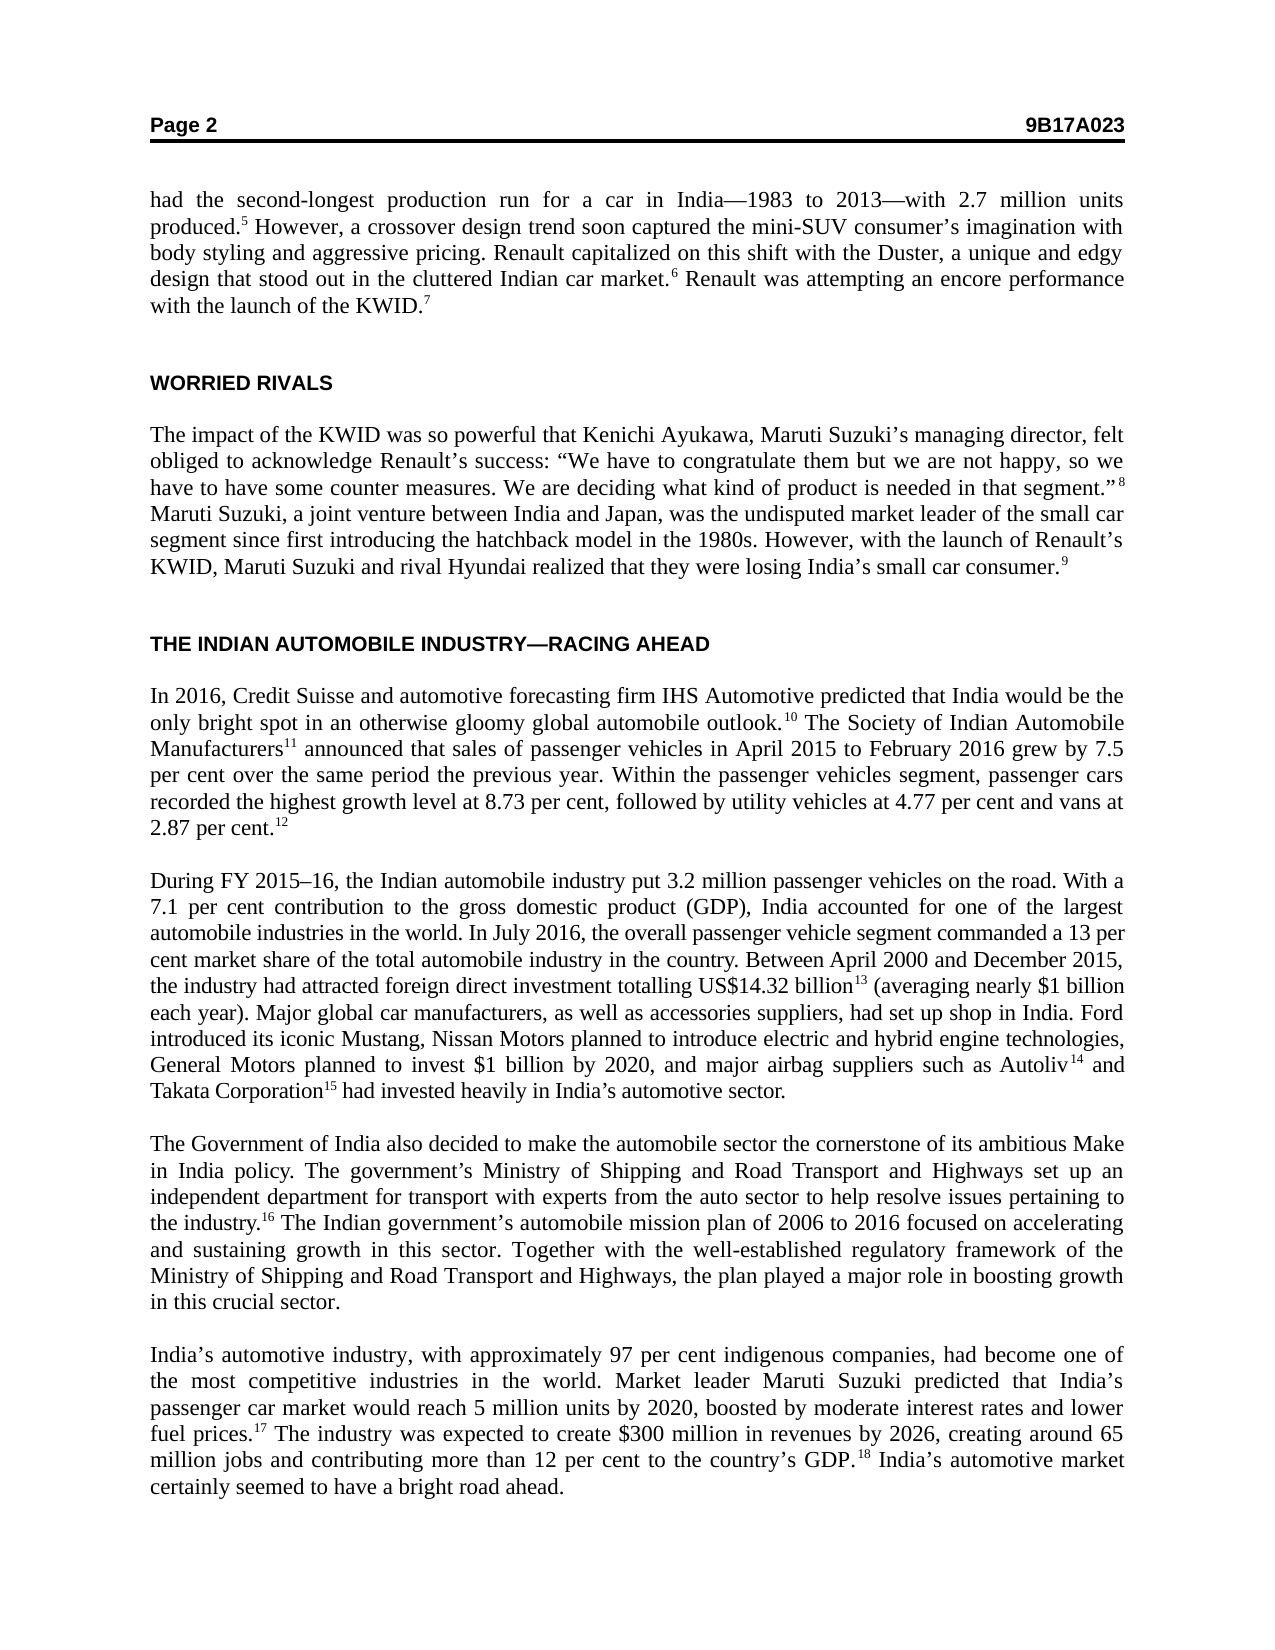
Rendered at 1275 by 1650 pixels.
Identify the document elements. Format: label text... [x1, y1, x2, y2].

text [150, 186, 1125, 318]
text THE INDIAN AUTOMOBILE INDUSTRY—RACING AHEAD [150, 632, 1125, 656]
text The Government of India also decided to make the automobile sector the cornerstone of its ambitious Make in India policy. The government’s Ministry of Shipping and Road Transport and Highways set up an independent department for transport with experts from the auto sector to help resolve issues pertaining to the industry. The Indian government’s automobile mission plan of 2006 to 2016 focused on accelerating and sustaining growth in this sector. Together with the well-established regulatory framework of the Ministry of Shipping and Road Transport and Highways, the plan played a major role in boosting growth in this crucial sector. [150, 1130, 1125, 1315]
text WORRIED RIVALS [150, 371, 1125, 395]
text India’s automotive industry, with approximately 97 per cent indigenous companies, had become one of the most competitive industries in the world. Market leader Maruti Suzuki predicted that India’s passenger car market would reach 5 million units by 2020, boosted by moderate interest rates and lower fuel prices. The industry was expected to create $300 million in revenues by 2026, creating around 65 million jobs and contributing more than 12 per cent to the country’s GDP. India’s automotive market certainly seemed to have a bright road ahead. [150, 1341, 1125, 1499]
text In 2016, Credit Suisse and automotive forecasting firm IHS Automotive predicted that India would be the only bright spot in an otherwise gloomy global automobile outlook. The Society of Indian Automobile Manufacturers announced that sales of passenger vehicles in April 2015 to February 2016 grew by 7.5 per cent over the same period the previous year. Within the passenger vehicles segment, passenger cars recorded the highest growth level at 8.73 per cent, followed by utility vehicles at 4.77 per cent and vans at 2.87 per cent. [150, 682, 1125, 840]
text During FY 2015–16, the Indian automobile industry put 3.2 million passenger vehicles on the road. With a 7.1 per cent contribution to the gross domestic product (GDP), India accounted for one of the largest automobile industries in the world. In July 2016, the overall passenger vehicle segment commanded a 13 per cent market share of the total automobile industry in the country. Between April 2000 and December 2015, the industry had attracted foreign direct investment totalling US$14.32 billion (averaging nearly $1 billion each year). Major global car manufacturers, as well as accessories suppliers, had set up shop in India. Ford introduced its iconic Mustang, Nissan Motors planned to introduce electric and hybrid engine technologies, General Motors planned to invest $1 billion by 2020, and major airbag suppliers such as Autoliv and Takata Corporation had invested heavily in India’s automotive sector. [150, 867, 1125, 1104]
text The impact of the KWID was so powerful that Kenichi Ayukawa, Maruti Suzuki’s managing director, felt obliged to acknowledge Renault’s success: “We have to congratulate them but we are not happy, so we have to have some counter measures. We are deciding what kind of product is needed in that segment.” Maruti Suzuki, a joint venture between India and Japan, was the undisputed market leader of the small car segment since first introducing the hatchback model in the 1980s. However, with the launch of Renault’s KWID, Maruti Suzuki and rival Hyundai realized that they were losing India’s small car consumer. [150, 421, 1125, 579]
